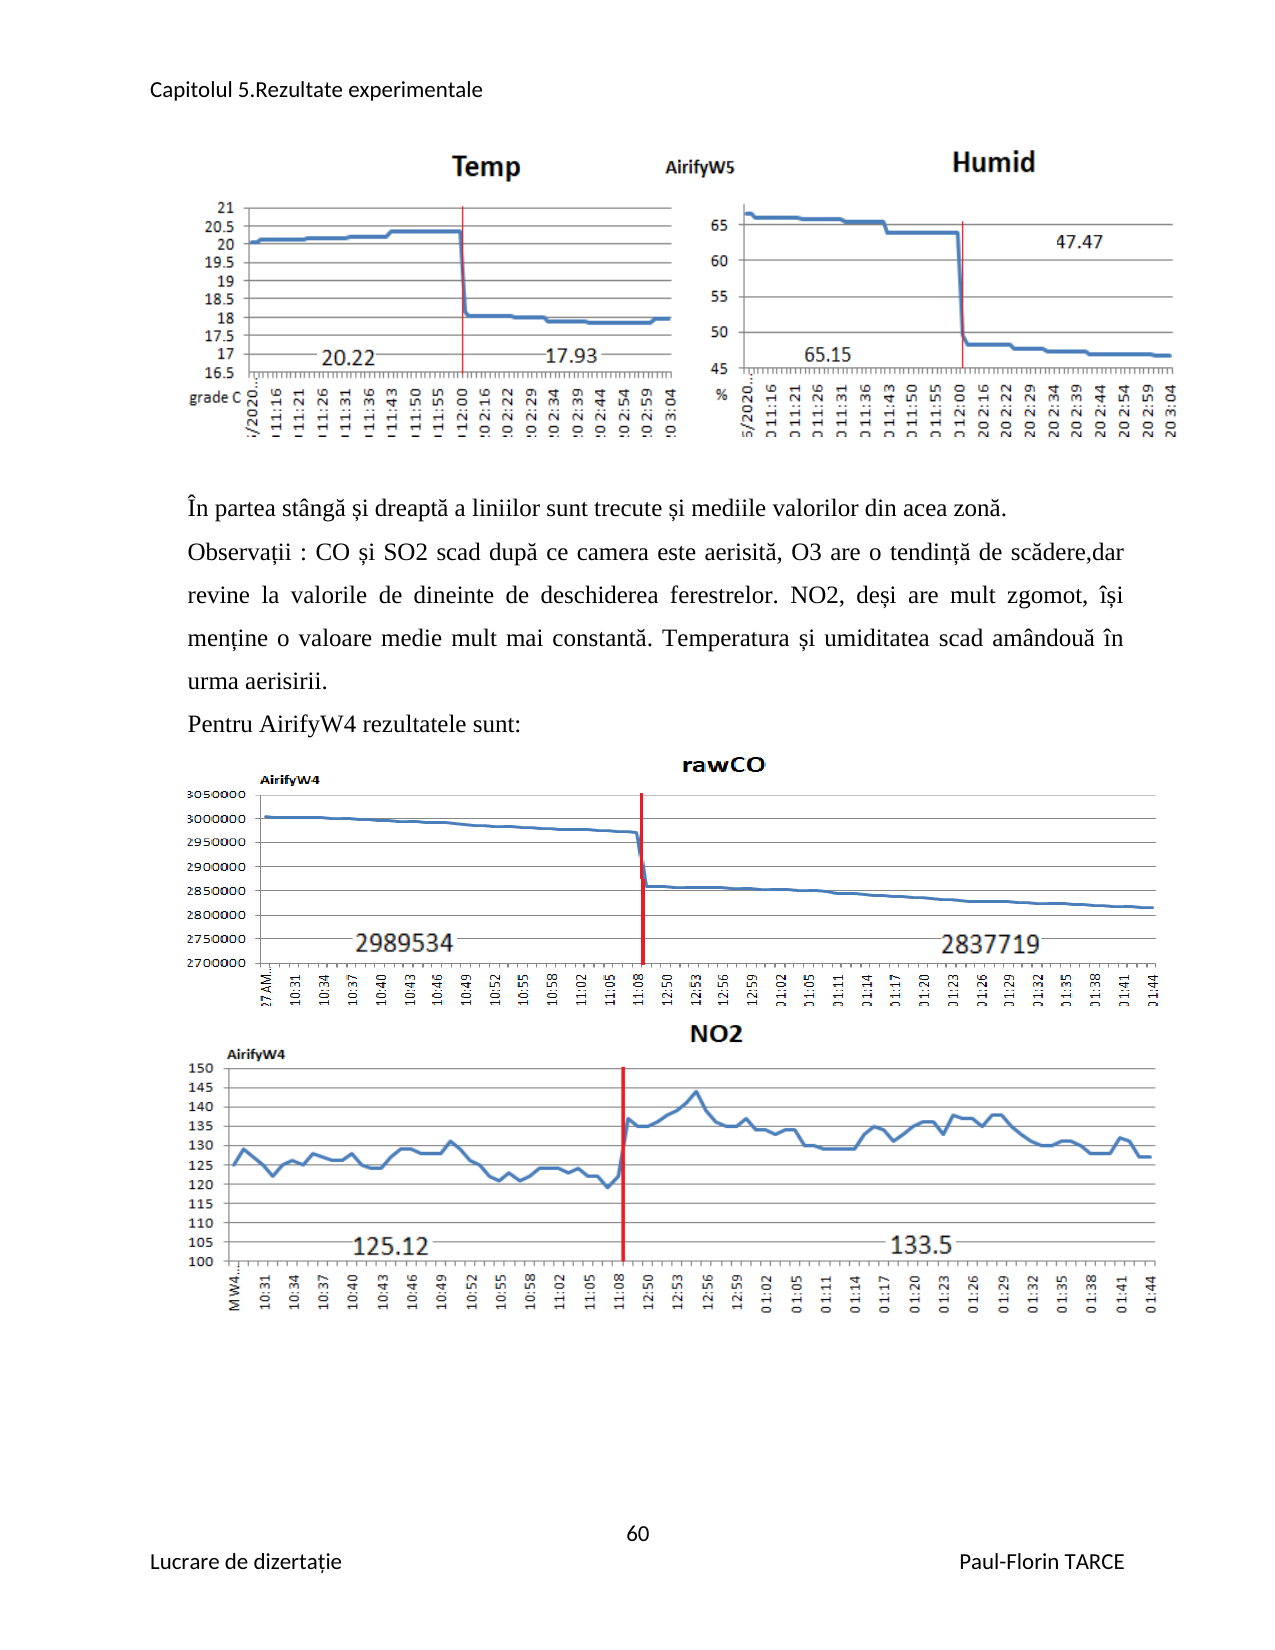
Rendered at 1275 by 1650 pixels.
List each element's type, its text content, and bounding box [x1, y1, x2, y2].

list În partea stângă și dreaptă a liniilor sunt trecute și mediile valorilor din acea zonă. [187, 493, 1125, 522]
list Observații : CO și SO2 scad după ce camera este aerisită, O3 are o tendință de scădere,dar revine la valorile de dineinte de deschiderea ferestrelor. NO2, deși are mult zgomot, își menține o valoare medie mult mai constantă. Temperatura și umiditatea scad amândouă în urma aerisirii. [187, 537, 1125, 695]
list Pentru AirifyW4 rezultatele sunt: [187, 709, 1125, 738]
picture [187, 752, 1163, 1011]
picture [187, 150, 1187, 437]
picture [187, 1024, 1163, 1316]
